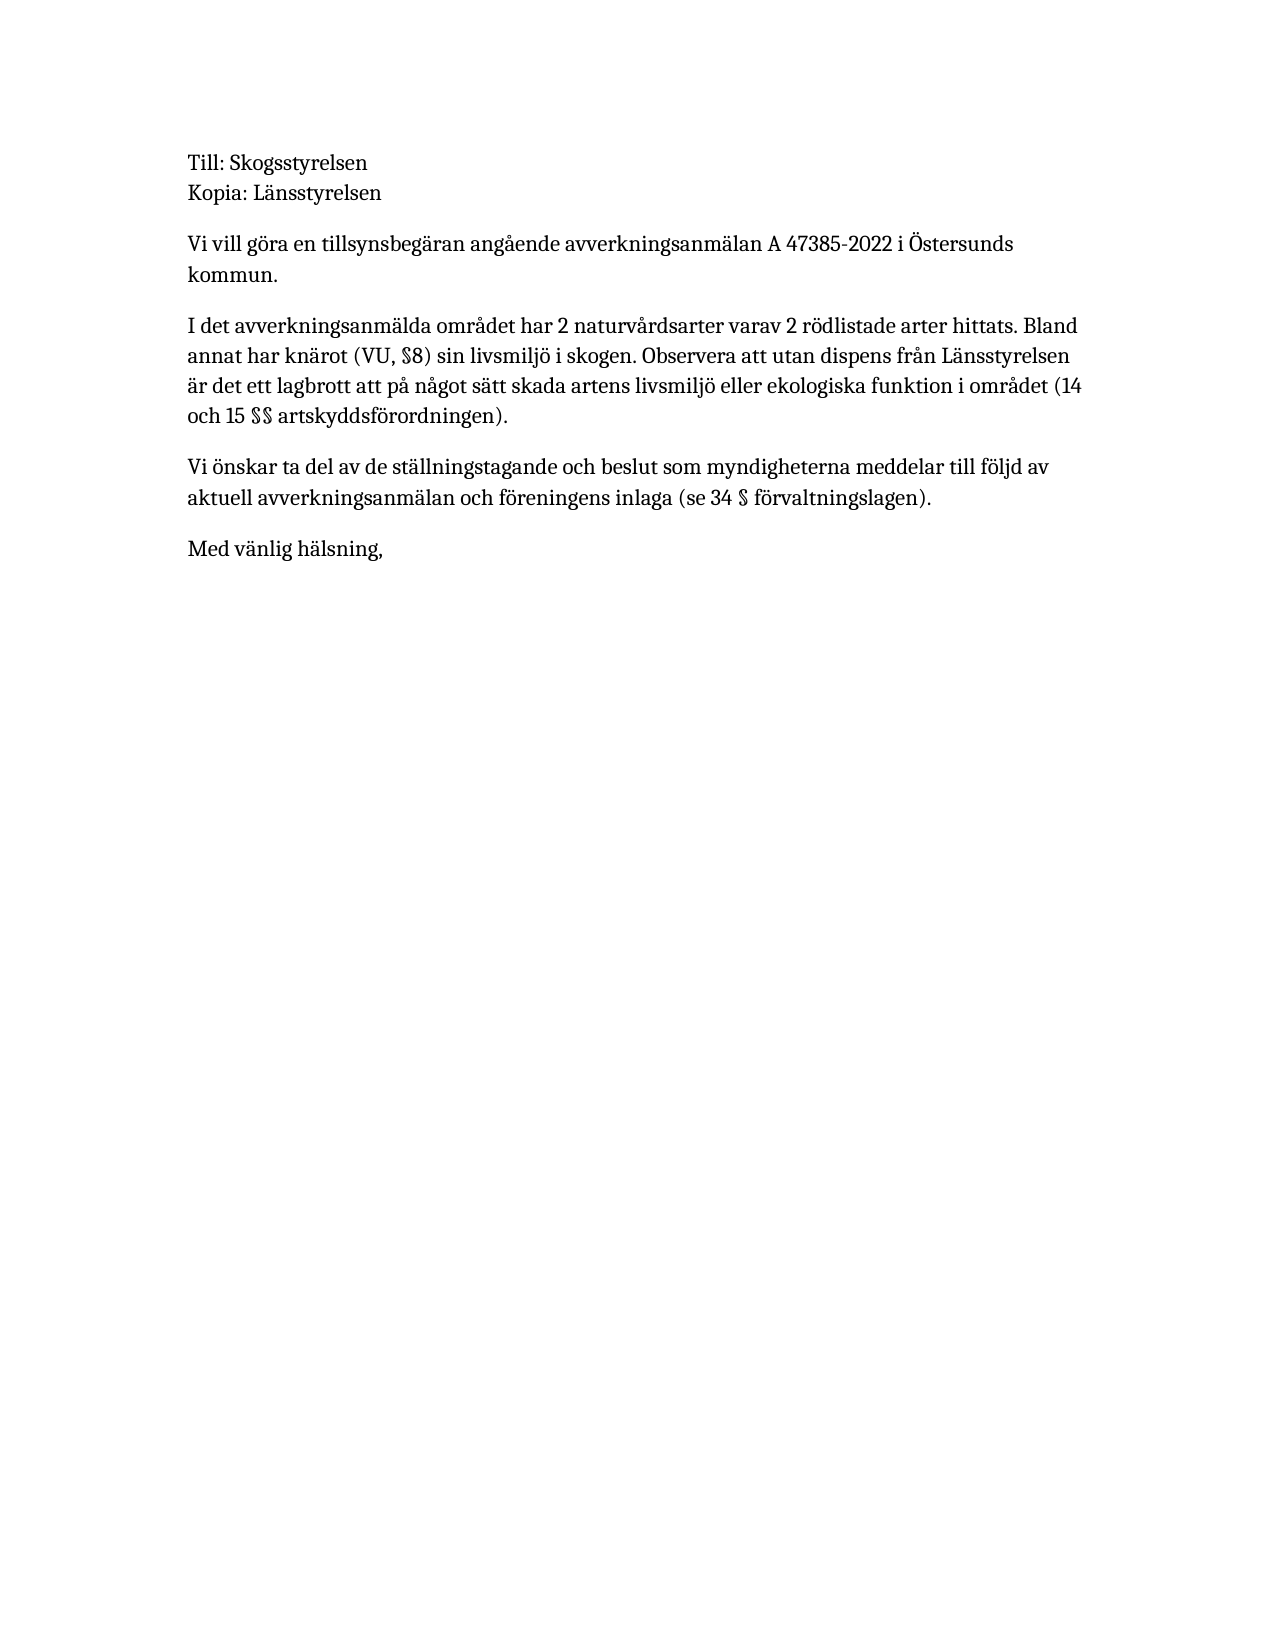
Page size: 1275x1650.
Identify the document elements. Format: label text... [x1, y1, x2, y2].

text I det avverkningsanmälda området har 2 naturvårdsarter varav 2 rödlistade arter hittats. Bland annat har knärot (VU, §8) sin livsmiljö i skogen. Observera att utan dispens från Länsstyrelsen är det ett lagbrott att på något sätt skada artens livsmiljö eller ekologiska funktion i området (14 och 15 §§ artskyddsförordningen). [187, 312, 1087, 429]
text Till: Skogsstyrelsen Kopia: Länsstyrelsen [187, 150, 1087, 207]
text Vi önskar ta del av de ställningstagande och beslut som myndigheterna meddelar till följd av aktuell avverkningsanmälan och föreningens inlaga (se 34 § förvaltningslagen). [187, 454, 1087, 511]
text Vi vill göra en tillsynsbegäran angående avverkningsanmälan A 47385-2022 i Östersunds kommun. [187, 231, 1087, 288]
text Med vänlig hälsning, [187, 535, 1087, 592]
